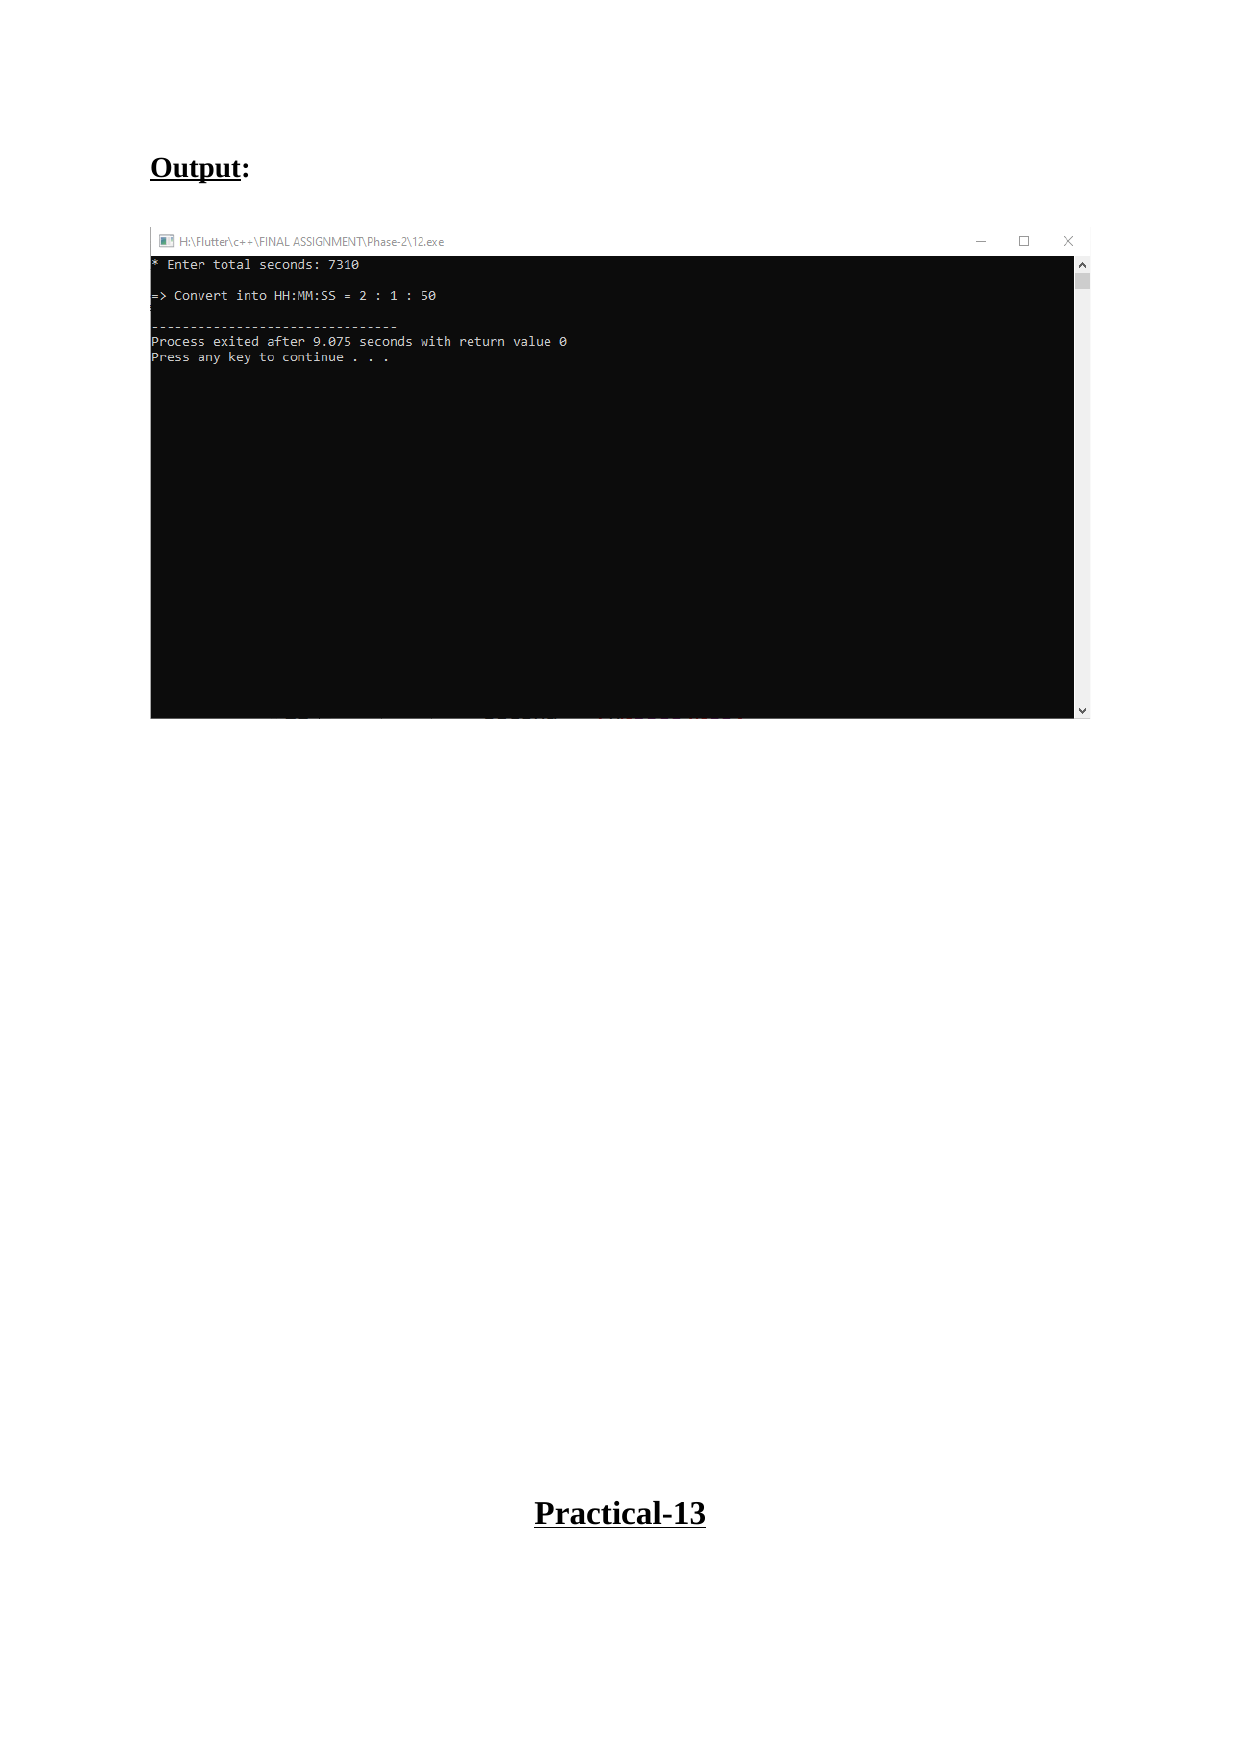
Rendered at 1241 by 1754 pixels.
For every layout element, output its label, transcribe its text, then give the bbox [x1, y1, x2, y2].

picture [150, 227, 1091, 719]
text Output: [150, 150, 1090, 183]
text Practical-13 [150, 1493, 1090, 1532]
